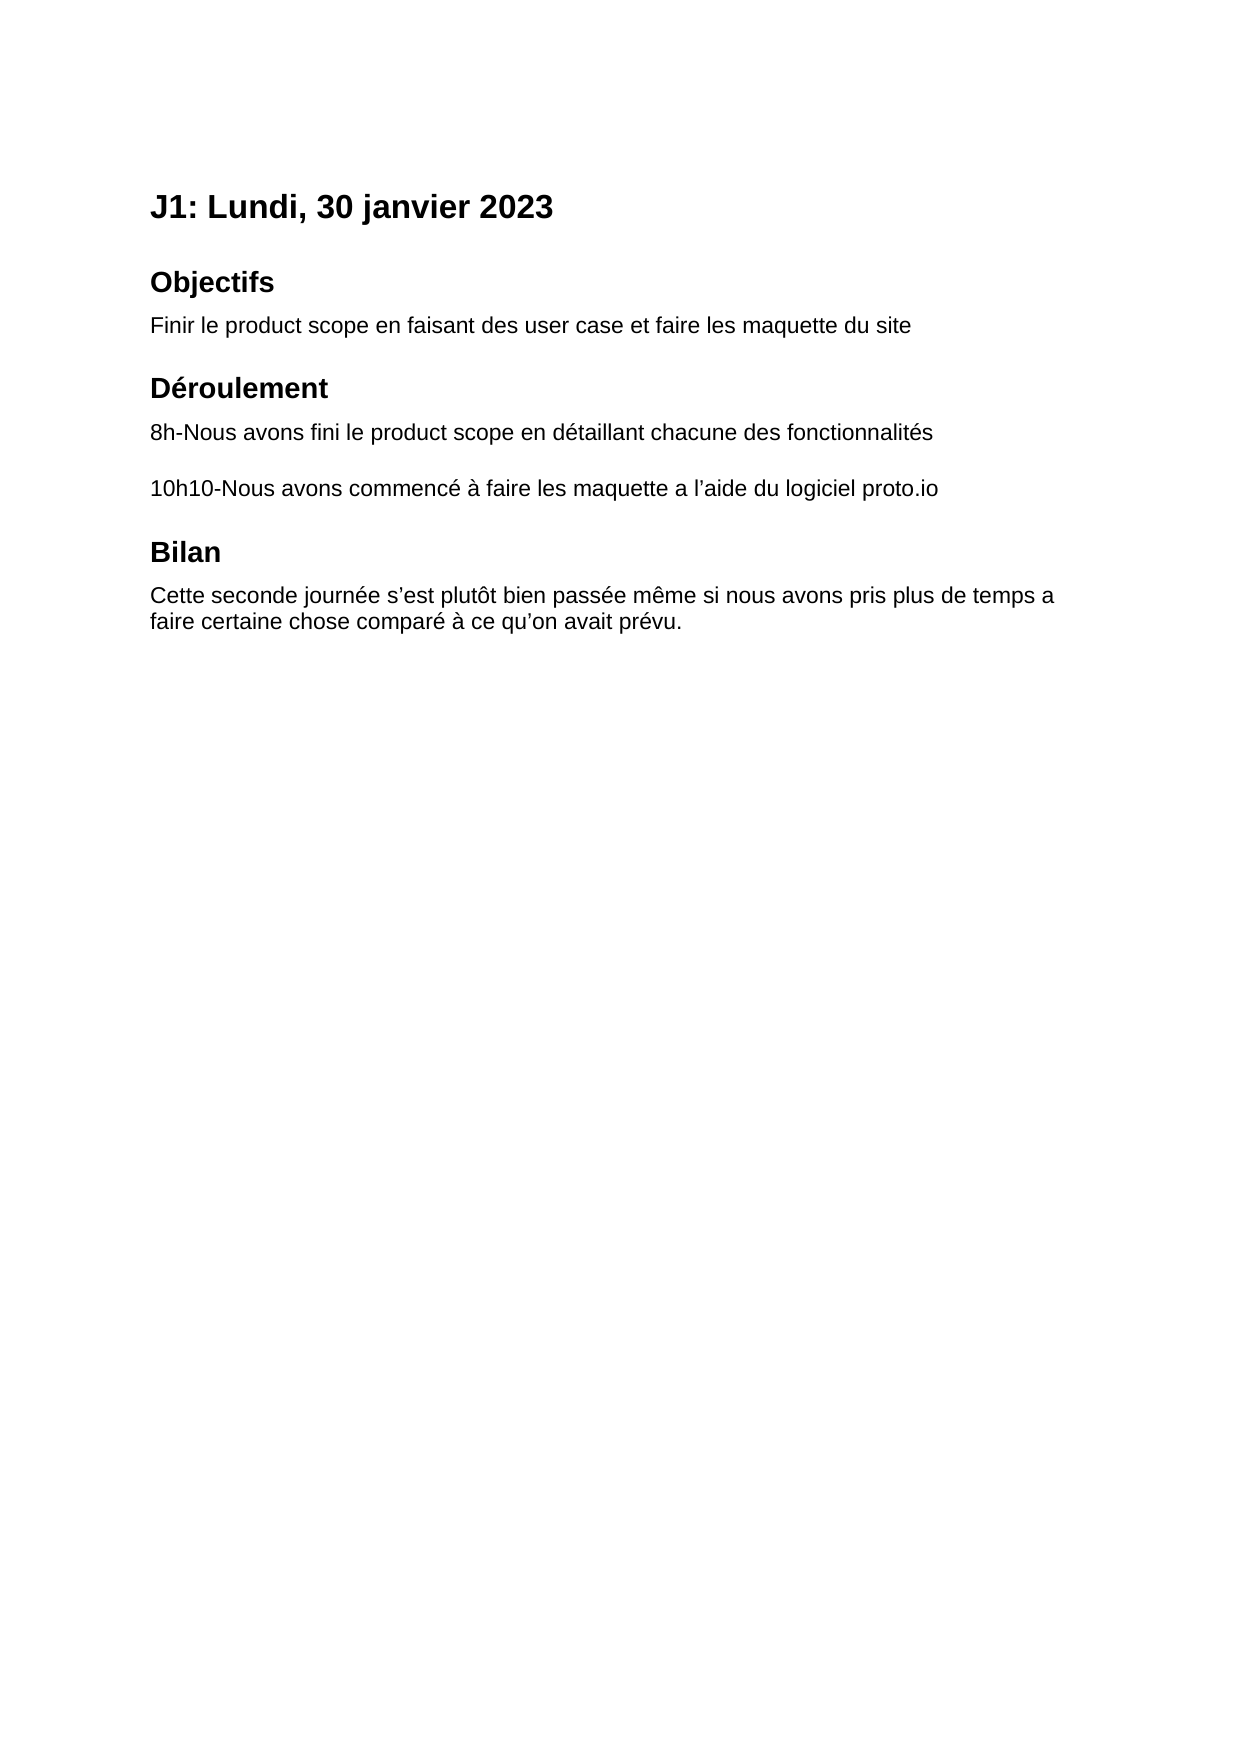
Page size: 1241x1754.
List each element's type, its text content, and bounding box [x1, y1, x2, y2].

subtitle Bilan [150, 535, 1090, 568]
subtitle J1: Lundi, 30 janvier 2023 [150, 187, 1090, 226]
text 10h10-Nous avons commencé à faire les maquette a l’aide du logiciel proto.io [150, 475, 1090, 501]
text Cette seconde journée s’est plutôt bien passée même si nous avons pris plus de temps a faire certaine chose comparé à ce qu’on avait prévu. [150, 582, 1090, 634]
text Finir le product scope en faisant des user case et faire les maquette du site [150, 312, 1090, 338]
text 8h-Nous avons fini le product scope en détaillant chacune des fonctionnalités [150, 418, 1090, 445]
subtitle Déroulement [150, 372, 1090, 405]
subtitle Objectifs [150, 265, 1090, 298]
